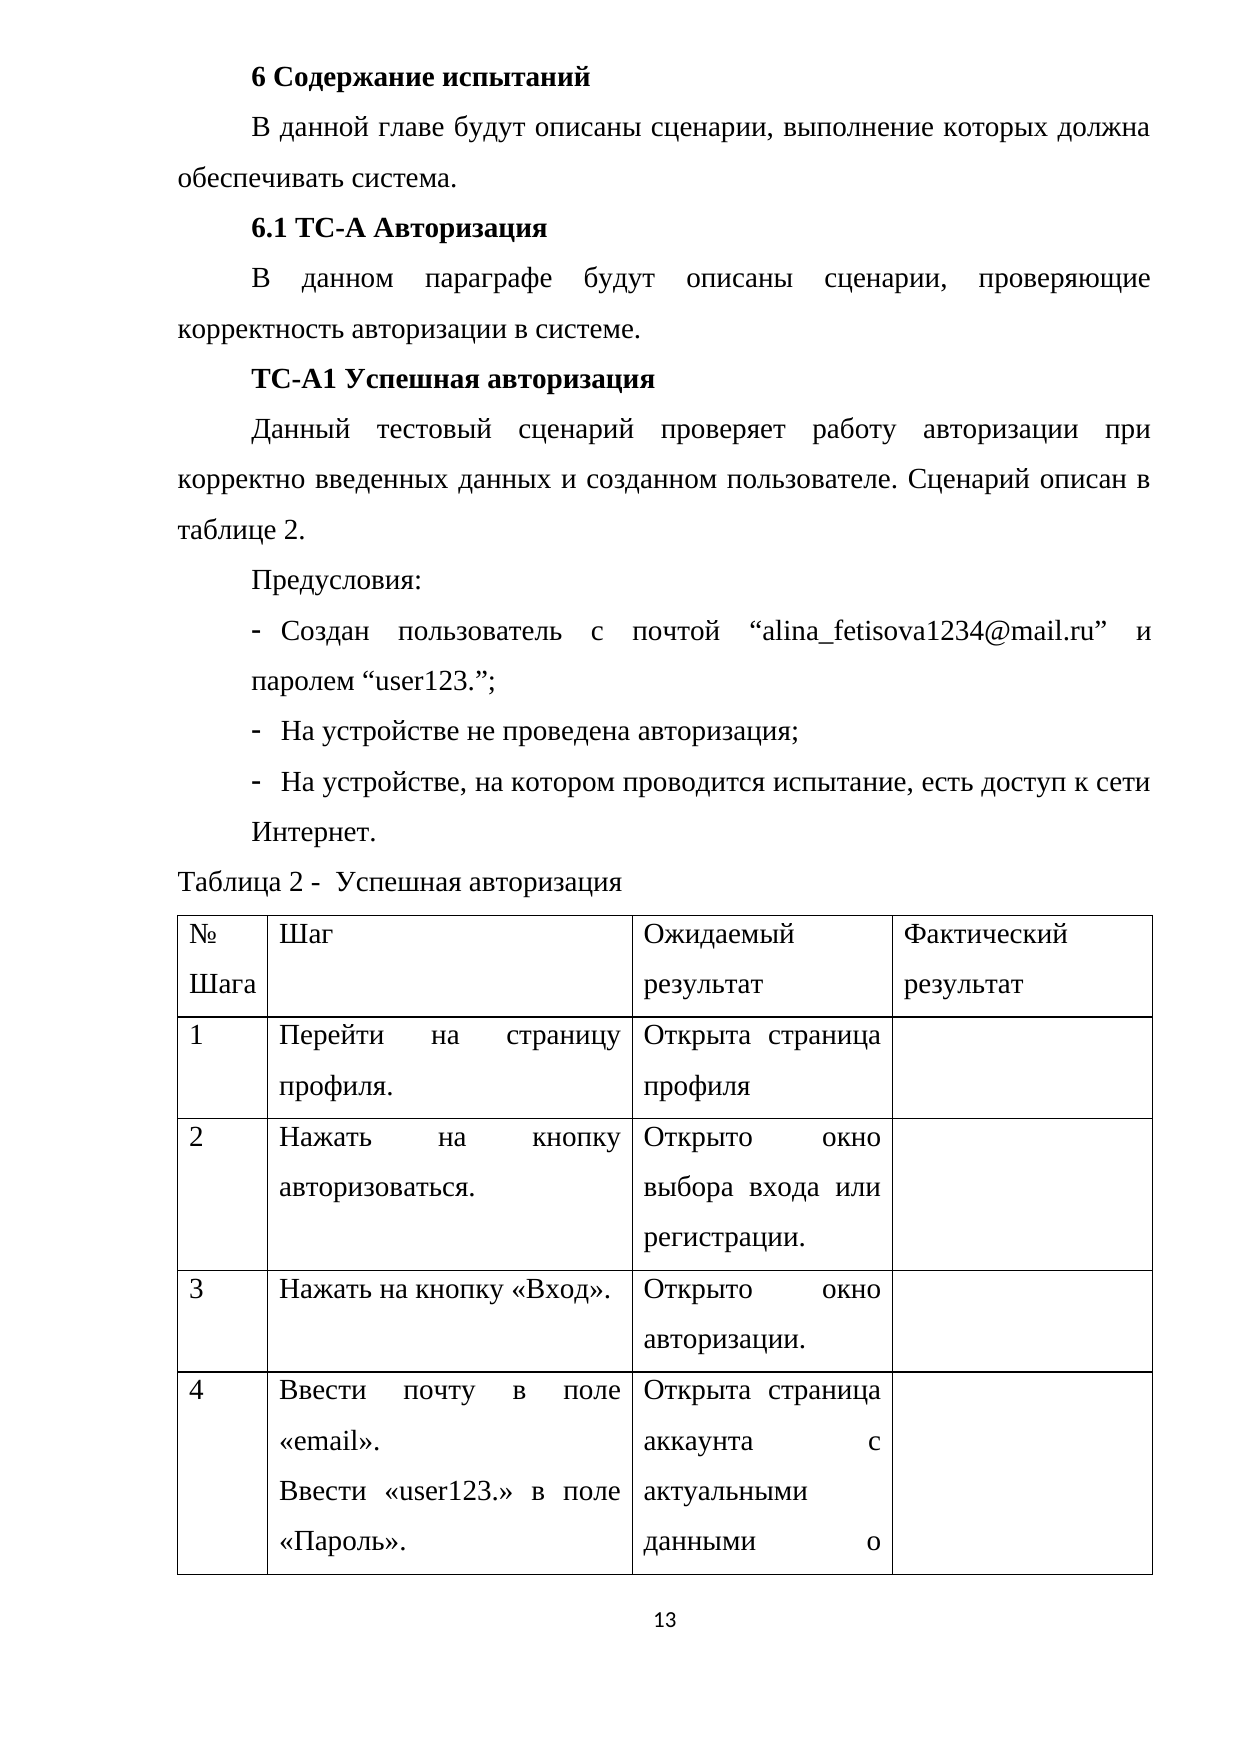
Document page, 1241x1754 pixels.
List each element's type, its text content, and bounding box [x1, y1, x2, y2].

table_header Шаг [268, 916, 632, 1016]
table_cell Открыто окно выбора входа или регистрации. [633, 1119, 892, 1270]
text Успешная авторизация [177, 864, 1152, 898]
table_cell 3 [178, 1271, 267, 1371]
text На устройстве, на котором проводится испытание, есть доступ к сети Интернет. [251, 764, 1152, 848]
table_cell [893, 1119, 1152, 1270]
table_header Фактический результат [893, 916, 1152, 1016]
text На устройстве не проведена авторизация; [251, 713, 1152, 747]
table_cell 2 [178, 1119, 267, 1270]
table_cell 4 [178, 1373, 267, 1573]
table_header № Шага [178, 916, 267, 1016]
text ТС-А1 Успешная авторизация [177, 361, 1152, 394]
table_cell Открыта страница аккаунта с актуальными данными о пользователе [633, 1373, 892, 1573]
table_header Ожидаемый результат [633, 916, 892, 1016]
text Данный тестовый сценарий проверяет работу авторизации при корректно введенных данных и созданном пользователе. Сценарий описан в таблице 2. [177, 411, 1152, 546]
text Создан пользователь с почтой “alina_fetisova1234@mail.ru” и паролем “user123.”; [251, 613, 1152, 697]
table_cell [893, 1373, 1152, 1573]
text Содержание испытаний [251, 59, 1152, 93]
table_cell [893, 1018, 1152, 1118]
table_cell [893, 1271, 1152, 1371]
text В данной главе будут описаны сценарии, выполнение которых должна обеспечивать система. [177, 109, 1152, 193]
text В данном параграфе будут описаны сценарии, проверяющие корректность авторизации в системе. [177, 260, 1152, 344]
table_cell Нажать на кнопку авторизоваться. [268, 1119, 632, 1270]
table_cell Ввести почту в поле «email». Ввести «user123.» в поле «Пароль». Нажать на кнопку войти. [268, 1373, 632, 1573]
table_cell 1 [178, 1018, 267, 1118]
table_cell Открыта страница профиля [633, 1018, 892, 1118]
text ТС-А Авторизация [251, 210, 1152, 244]
table_cell Открыто окно авторизации. [633, 1271, 892, 1371]
table_cell Перейти на страницу профиля. [268, 1018, 632, 1118]
text Предусловия: [177, 562, 1152, 596]
table_cell Нажать на кнопку «Вход». [268, 1271, 632, 1371]
